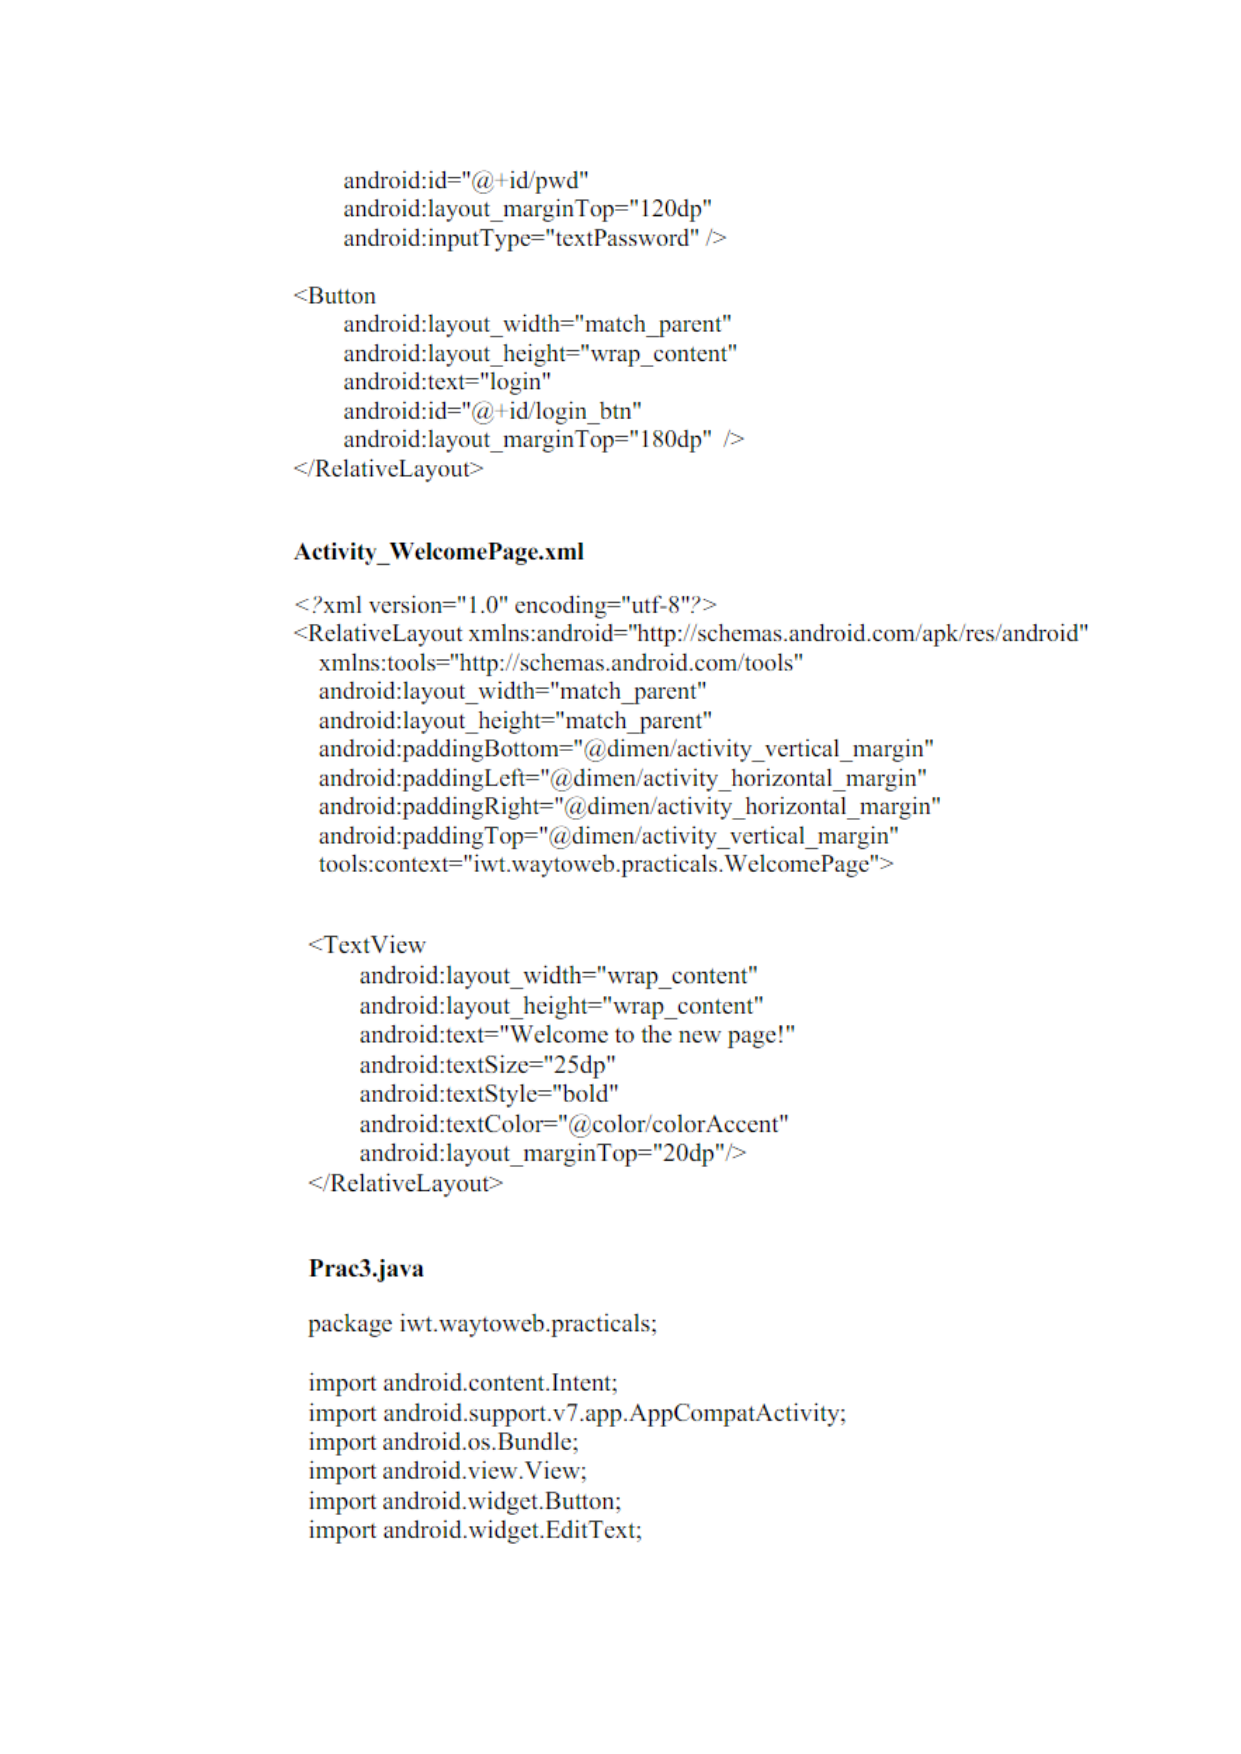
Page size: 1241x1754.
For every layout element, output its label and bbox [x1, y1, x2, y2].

picture [225, 921, 1166, 1554]
picture [225, 150, 1166, 893]
